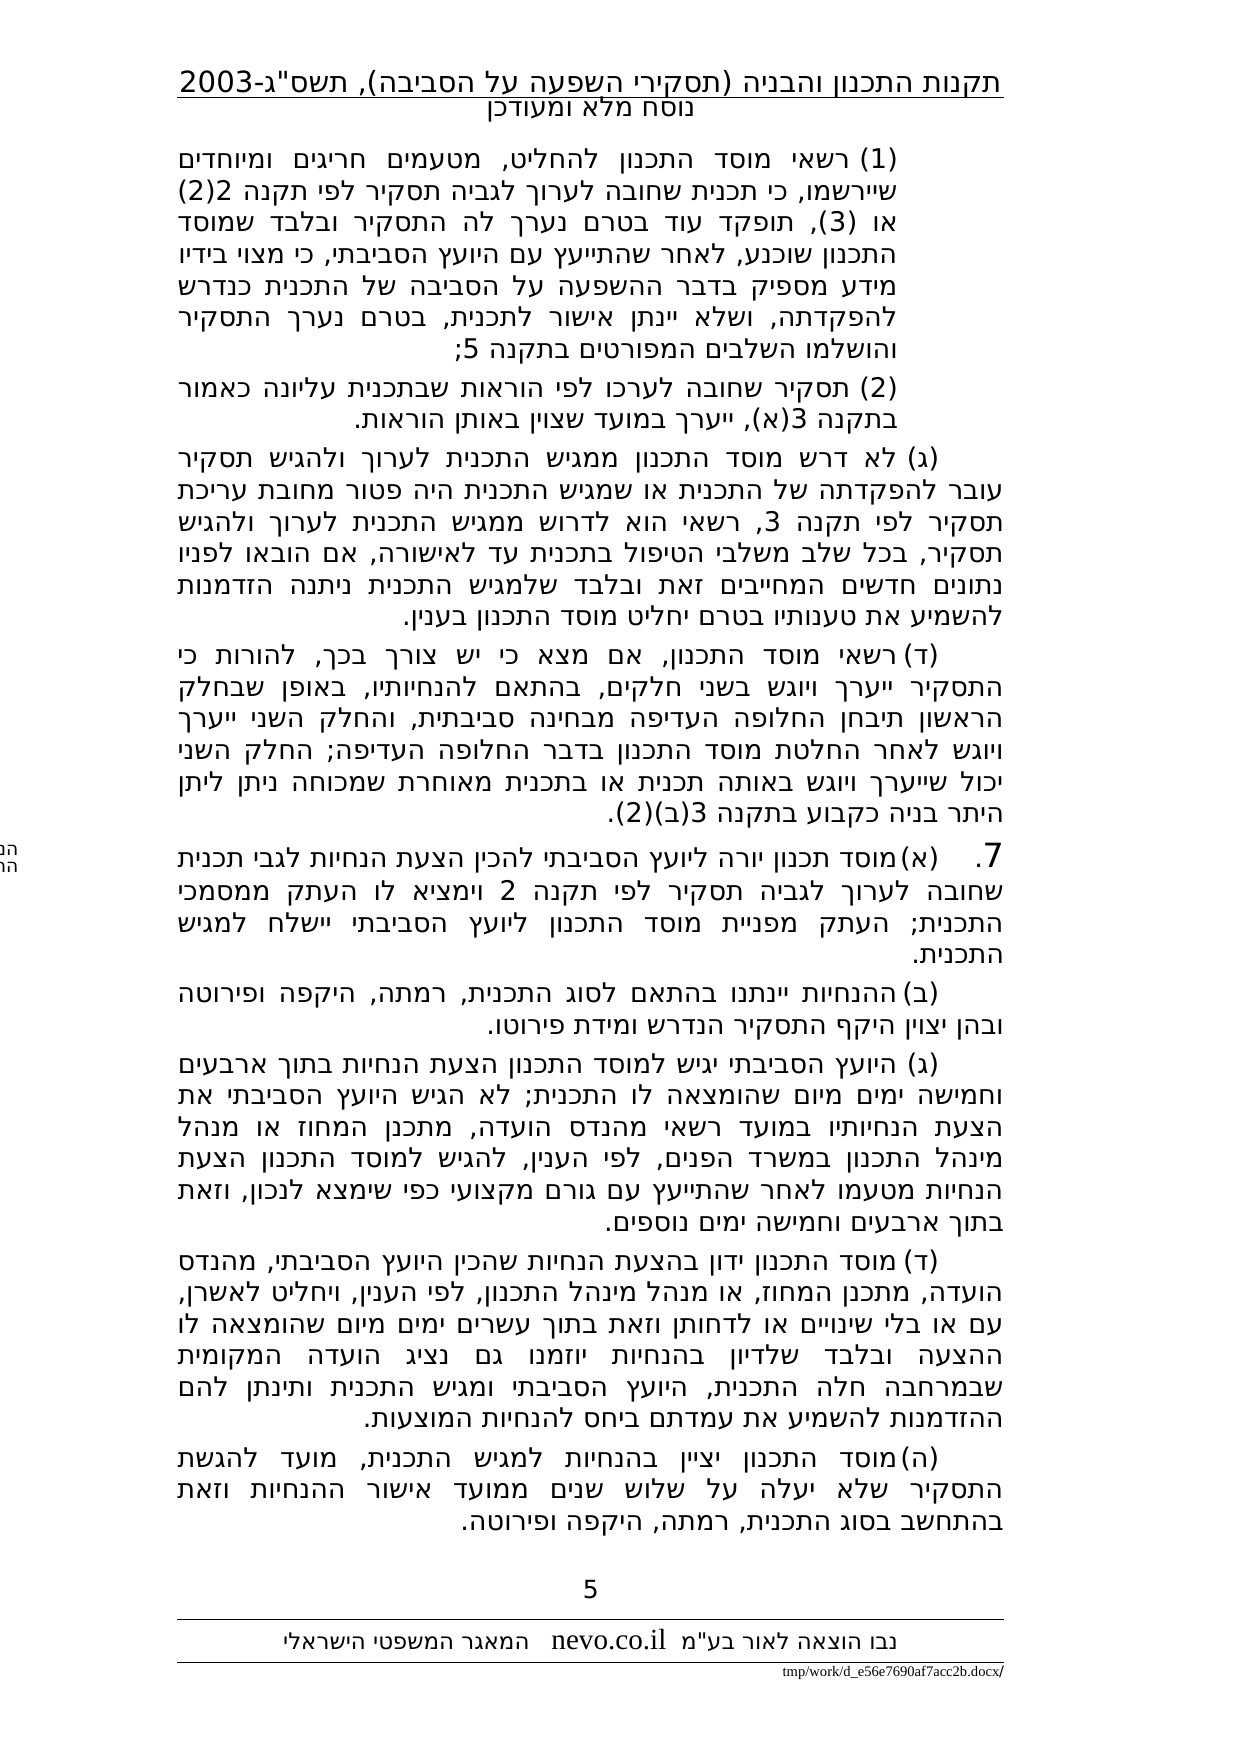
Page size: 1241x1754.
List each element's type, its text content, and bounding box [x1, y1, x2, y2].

text (ג) לא דרש מוסד התכנון ממגיש התכנית לערוך ולהגיש תסקיר עובר להפקדתה של התכנית או שמגיש התכנית היה פטור מחובת עריכת תסקיר לפי תקנה 3, רשאי הוא לדרוש ממגיש התכנית לערוך ולהגיש תסקיר, בכל שלב משלבי הטיפול בתכנית עד לאישורה, אם הובאו לפניו נתונים חדשים המחייבים זאת ובלבד שלמגיש התכנית ניתנה הזדמנות להשמיע את טענותיו בטרם יחליט מוסד התכנון בענין. [177, 443, 1004, 632]
text (1) רשאי מוסד התכנון להחליט, מטעמים חריגים ומיוחדים שיירשמו, כי תכנית שחובה לערוך לגביה תסקיר לפי תקנה 2(2) או (3), תופקד עוד בטרם נערך לה התסקיר ובלבד שמוסד התכנון שוכנע, לאחר שהתייעץ עם היועץ הסביבתי, כי מצוי בידיו מידע מספיק בדבר ההשפעה על הסביבה של התכנית כנדרש להפקדתה, ושלא יינתן אישור לתכנית, בטרם נערך התסקיר והושלמו השלבים המפורטים בתקנה 5; [177, 144, 898, 364]
text (ד) מוסד התכנון ידון בהצעת הנחיות שהכין היועץ הסביבתי, מהנדס הועדה, מתכנן המחוז, או מנהל מינהל התכנון, לפי הענין, ויחליט לאשרן, עם או בלי שינויים או לדחותן וזאת בתוך עשרים ימים מיום שהומצאה לו ההצעה ובלבד שלדיון בהנחיות יוזמנו גם נציג הועדה המקומית שבמרחבה חלה התכנית, היועץ הסביבתי ומגיש התכנית ותינתן להם ההזדמנות להשמיע את עמדתם ביחס להנחיות המוצעות. [177, 1245, 1004, 1434]
text 7. (א) מוסד תכנון יורה ליועץ הסביבתי להכין הצעת הנחיות לגבי תכנית שחובה לערוך לגביה תסקיר לפי תקנה 2 וימציא לו העתק ממסמכי התכנית; העתק מפניית מוסד התכנון ליועץ הסביבתי יישלח למגיש התכנית. [177, 836, 1004, 970]
text (ה) מוסד התכנון יציין בהנחיות למגיש התכנית, מועד להגשת התסקיר שלא יעלה על שלוש שנים ממועד אישור ההנחיות וזאת בהתחשב בסוג התכנית, רמתה, היקפה ופירוטה. [177, 1442, 1004, 1537]
text (ג) היועץ הסביבתי יגיש למוסד התכנון הצעת הנחיות בתוך ארבעים וחמישה ימים מיום שהומצאה לו התכנית; לא הגיש היועץ הסביבתי את הצעת הנחיותיו במועד רשאי מהנדס הועדה, מתכנן המחוז או מנהל מינהל התכנון במשרד הפנים, לפי הענין, להגיש למוסד התכנון הצעת הנחיות מטעמו לאחר שהתייעץ עם גורם מקצועי כפי שימצא לנכון, וזאת בתוך ארבעים וחמישה ימים נוספים. [177, 1048, 1004, 1237]
text (2) תסקיר שחובה לערכו לפי הוראות שבתכנית עליונה כאמור בתקנה 3(א), ייערך במועד שצוין באותן הוראות. [177, 372, 898, 435]
text (ד) רשאי מוסד התכנון, אם מצא כי יש צורך בכך, להורות כי התסקיר ייערך ויוגש בשני חלקים, בהתאם להנחיותיו, באופן שבחלק הראשון תיבחן החלופה העדיפה מבחינה סביבתית, והחלק השני ייערך ויוגש לאחר החלטת מוסד התכנון בדבר החלופה העדיפה; החלק השני יכול שייערך ויוגש באותה תכנית או בתכנית מאוחרת שמכוחה ניתן ליתן היתר בניה כקבוע בתקנה 3(ב)(2). [177, 639, 1004, 829]
text (ב) ההנחיות יינתנו בהתאם לסוג התכנית, רמתה, היקפה ופירוטה ובהן יצוין היקף התסקיר הנדרש ומידת פירוטו. [177, 977, 1004, 1041]
